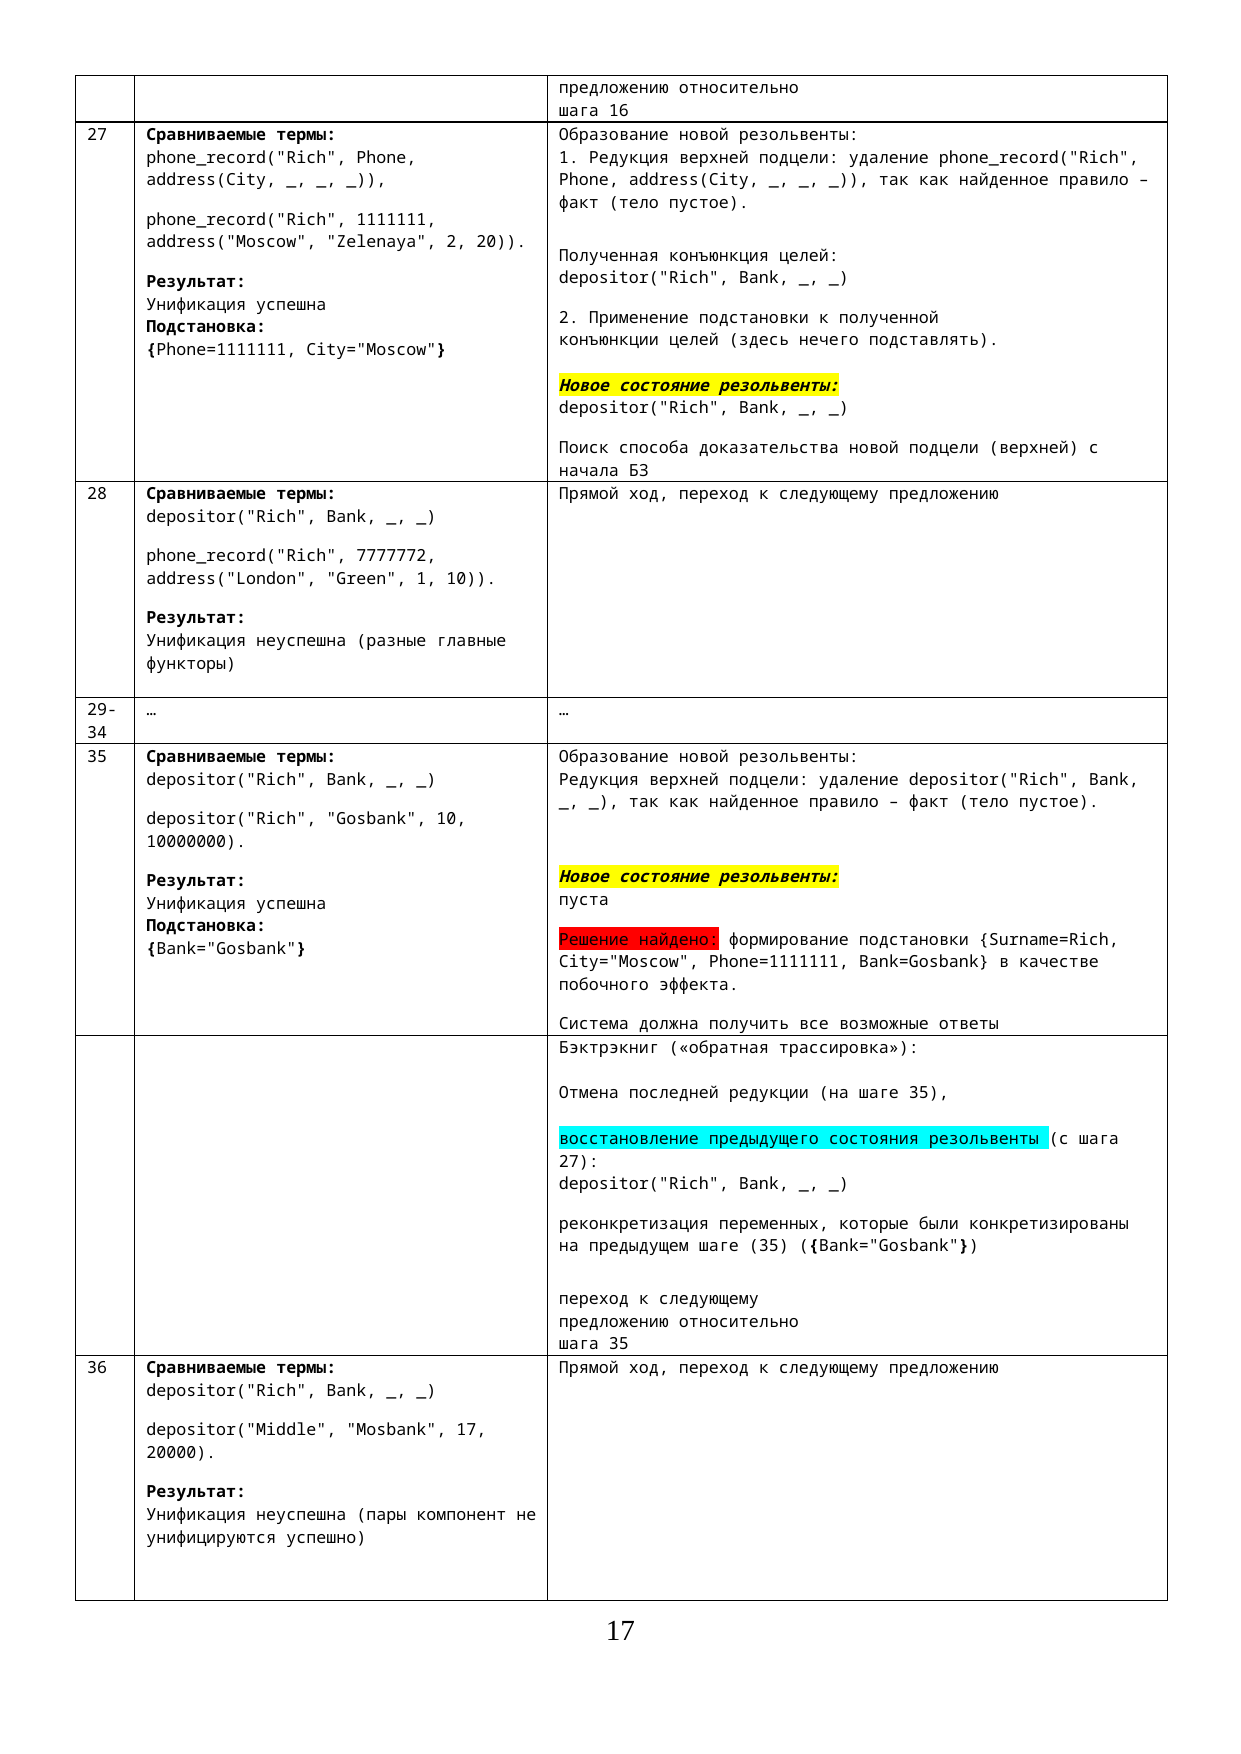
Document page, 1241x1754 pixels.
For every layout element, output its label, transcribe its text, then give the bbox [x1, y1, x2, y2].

table_cell Сравниваемые термы: depositor("Rich", Bank, _, _) depositor("Rich", "Gosbank", 10, 10000000). Результат: Унификация успешна Подстановка: {Bank="Gosbank"} [135, 744, 547, 1034]
table_cell 26 [76, 76, 134, 121]
table_cell … [548, 698, 1167, 743]
table_cell [76, 1036, 134, 1354]
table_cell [548, 76, 1167, 121]
table_cell [135, 1036, 547, 1354]
table_cell 28 [76, 482, 134, 697]
table_cell Образование новой резольвенты: Редукция верхней подцели: удаление depositor("Rich", Bank, _, _), так как найденное правило – факт (тело пустое). Новое состояние резольвенты: пуста Решение найдено: формирование подстановки {Surname=Rich, City="Moscow", Phone=1111111, Bank=Gosbank} в качестве побочного эффекта. Система должна получить все возможные ответы [548, 744, 1167, 1034]
table_cell Бэктрэкниг («обратная трассировка»): Отмена последней редукции (на шаге 35), восстановление предыдущего состояния резольвенты (с шага 27): depositor("Rich", Bank, _, _) реконкретизация переменных, которые были конкретизированы на предыдущем шаге (35) ({Bank="Gosbank"}) переход к следующему предложению относительно шага 35 [548, 1036, 1167, 1354]
table_cell … [135, 698, 547, 743]
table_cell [135, 76, 547, 121]
table_cell 35 [76, 744, 134, 1034]
table_cell Сравниваемые термы: phone_record("Rich", Phone, address(City, _, _, _)), phone_record("Rich", 1111111, address("Moscow", "Zelenaya", 2, 20)). Результат: Унификация успешна Подстановка: {Phone=1111111, City="Moscow"} [135, 123, 547, 481]
table_cell 27 [76, 123, 134, 481]
table_cell Прямой ход, переход к следующему предложению [548, 482, 1167, 697]
table_cell 36 [76, 1356, 134, 1600]
table_cell Прямой ход, переход к следующему предложению [548, 1356, 1167, 1600]
table_cell Сравниваемые термы: depositor("Rich", Bank, _, _) phone_record("Rich", 7777772, address("London", "Green", 1, 10)). Результат: Унификация неуспешна (разные главные функторы) [135, 482, 547, 697]
table_cell 29-34 [76, 698, 134, 743]
table_cell Сравниваемые термы: depositor("Rich", Bank, _, _) depositor("Middle", "Mosbank", 17, 20000). Результат: Унификация неуспешна (пары компонент не унифицируются успешно) [135, 1356, 547, 1600]
table_cell Образование новой резольвенты: 1. Редукция верхней подцели: удаление phone_record("Rich", Phone, address(City, _, _, _)), так как найденное правило – факт (тело пустое). Полученная конъюнкция целей: depositor("Rich", Bank, _, _) 2. Применение подстановки к полученной конъюнкции целей (здесь нечего подставлять). Новое состояние резольвенты: depositor("Rich", Bank, _, _) Поиск способа доказательства новой подцели (верхней) с начала БЗ [548, 123, 1167, 481]
